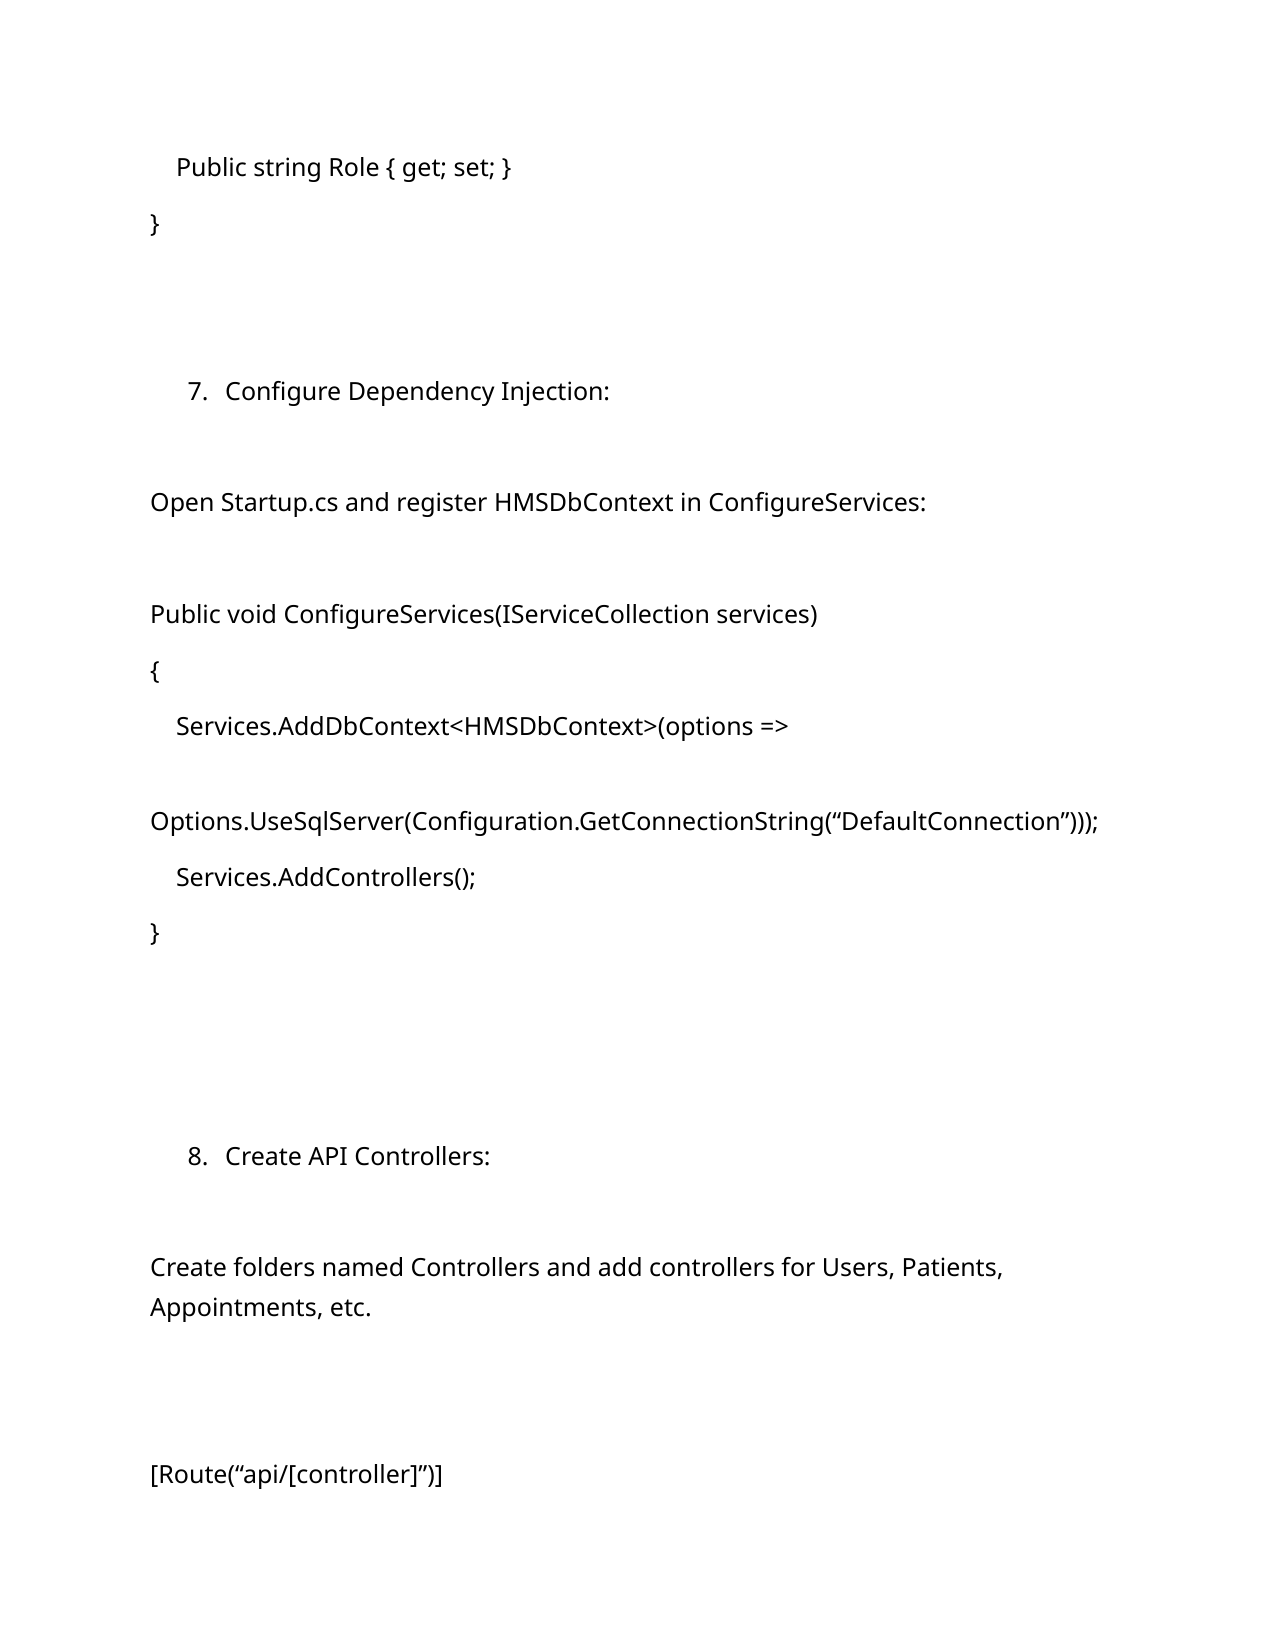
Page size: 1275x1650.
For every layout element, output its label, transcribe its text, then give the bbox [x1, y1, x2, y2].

list Create API Controllers: [187, 1138, 1125, 1172]
text { [150, 652, 1125, 687]
text } [150, 206, 1125, 240]
text Options.UseSqlServer(Configuration.GetConnectionString(“DefaultConnection”))); [150, 764, 1125, 837]
text Create folders named Controllers and add controllers for Users, Patients, Appointments, etc. [150, 1250, 1125, 1323]
text Services.AddDbContext<HMSDbContext>(options => [150, 708, 1125, 742]
list Configure Dependency Injection: [187, 373, 1125, 407]
text Public string Role { get; set; } [150, 150, 1125, 184]
text [Route(“api/[controller]”)] [150, 1457, 1125, 1491]
text Public void ConfigureServices(IServiceCollection services) [150, 597, 1125, 631]
text } [150, 915, 1125, 949]
text Services.AddControllers(); [150, 859, 1125, 893]
text Open Startup.cs and register HMSDbContext in ConfigureServices: [150, 485, 1125, 519]
